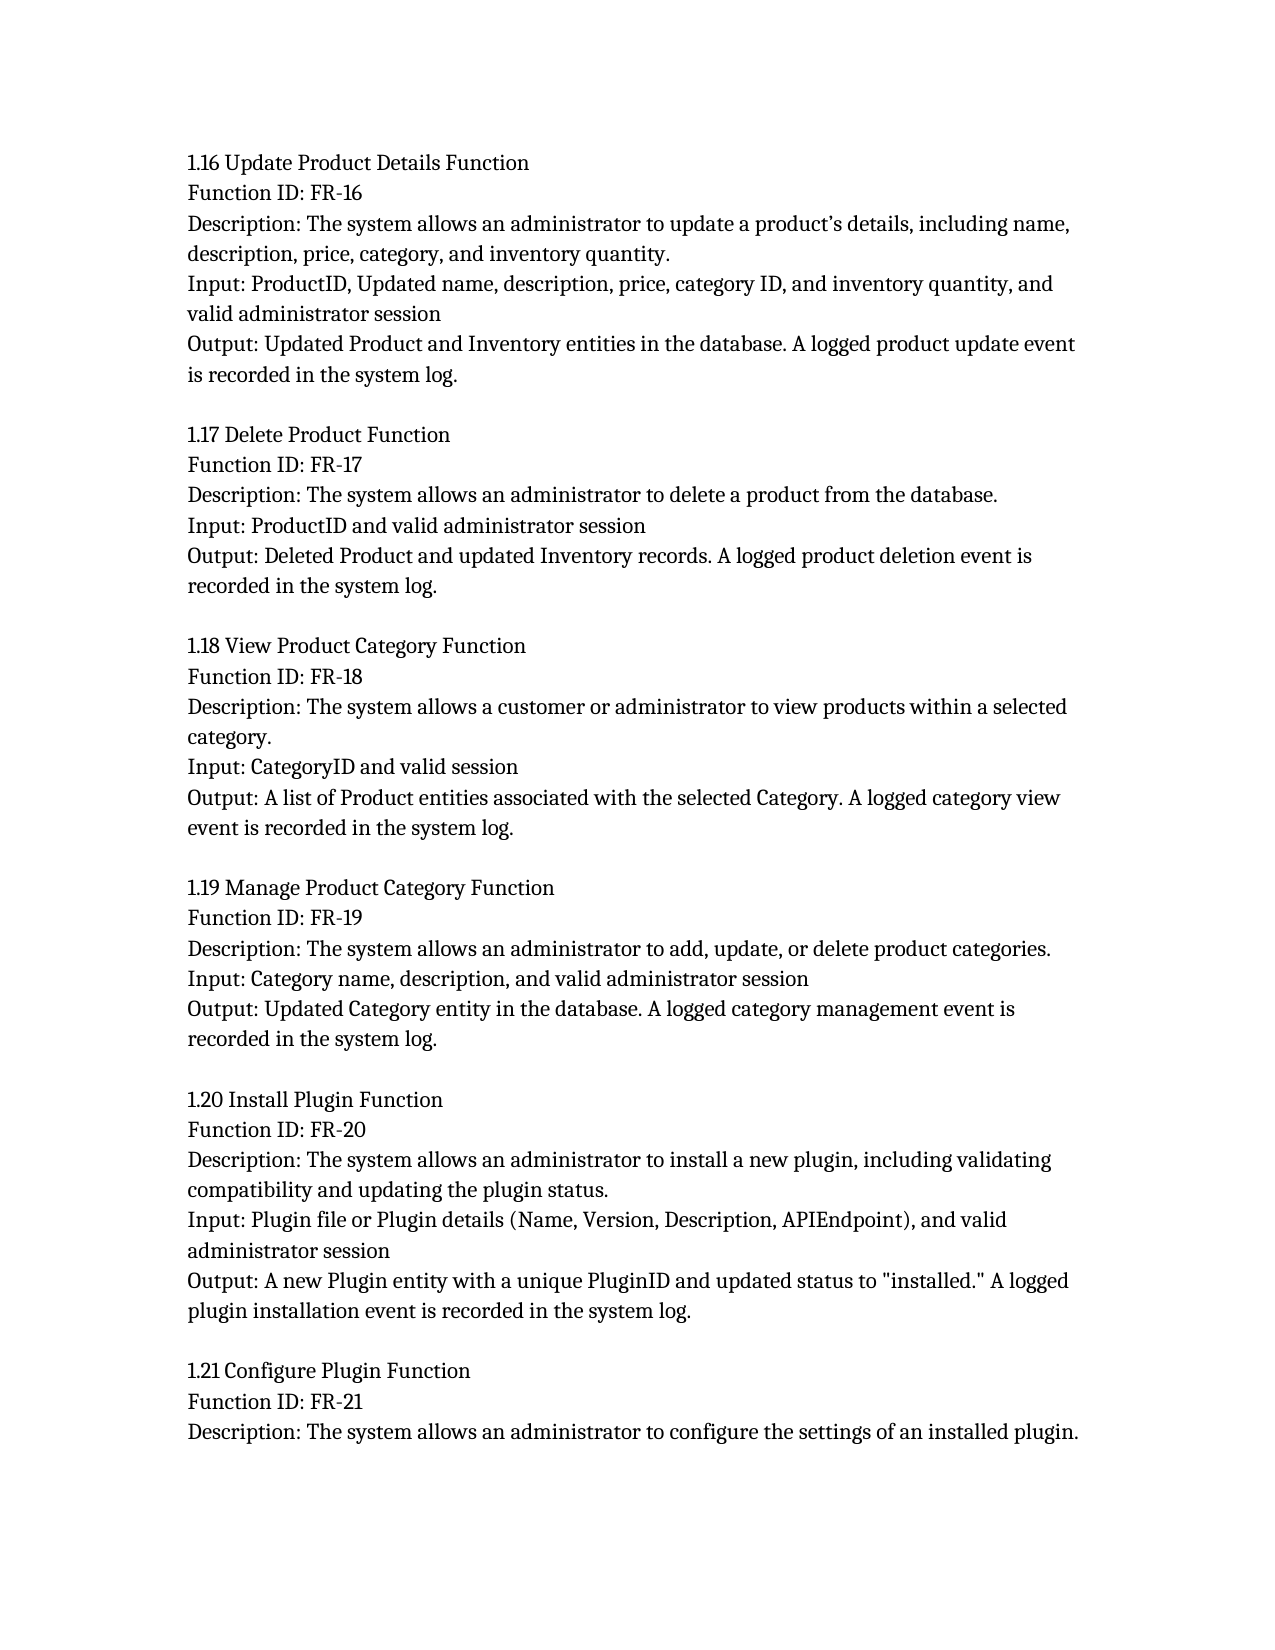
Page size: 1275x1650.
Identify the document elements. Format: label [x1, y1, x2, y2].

text [187, 150, 1087, 1475]
